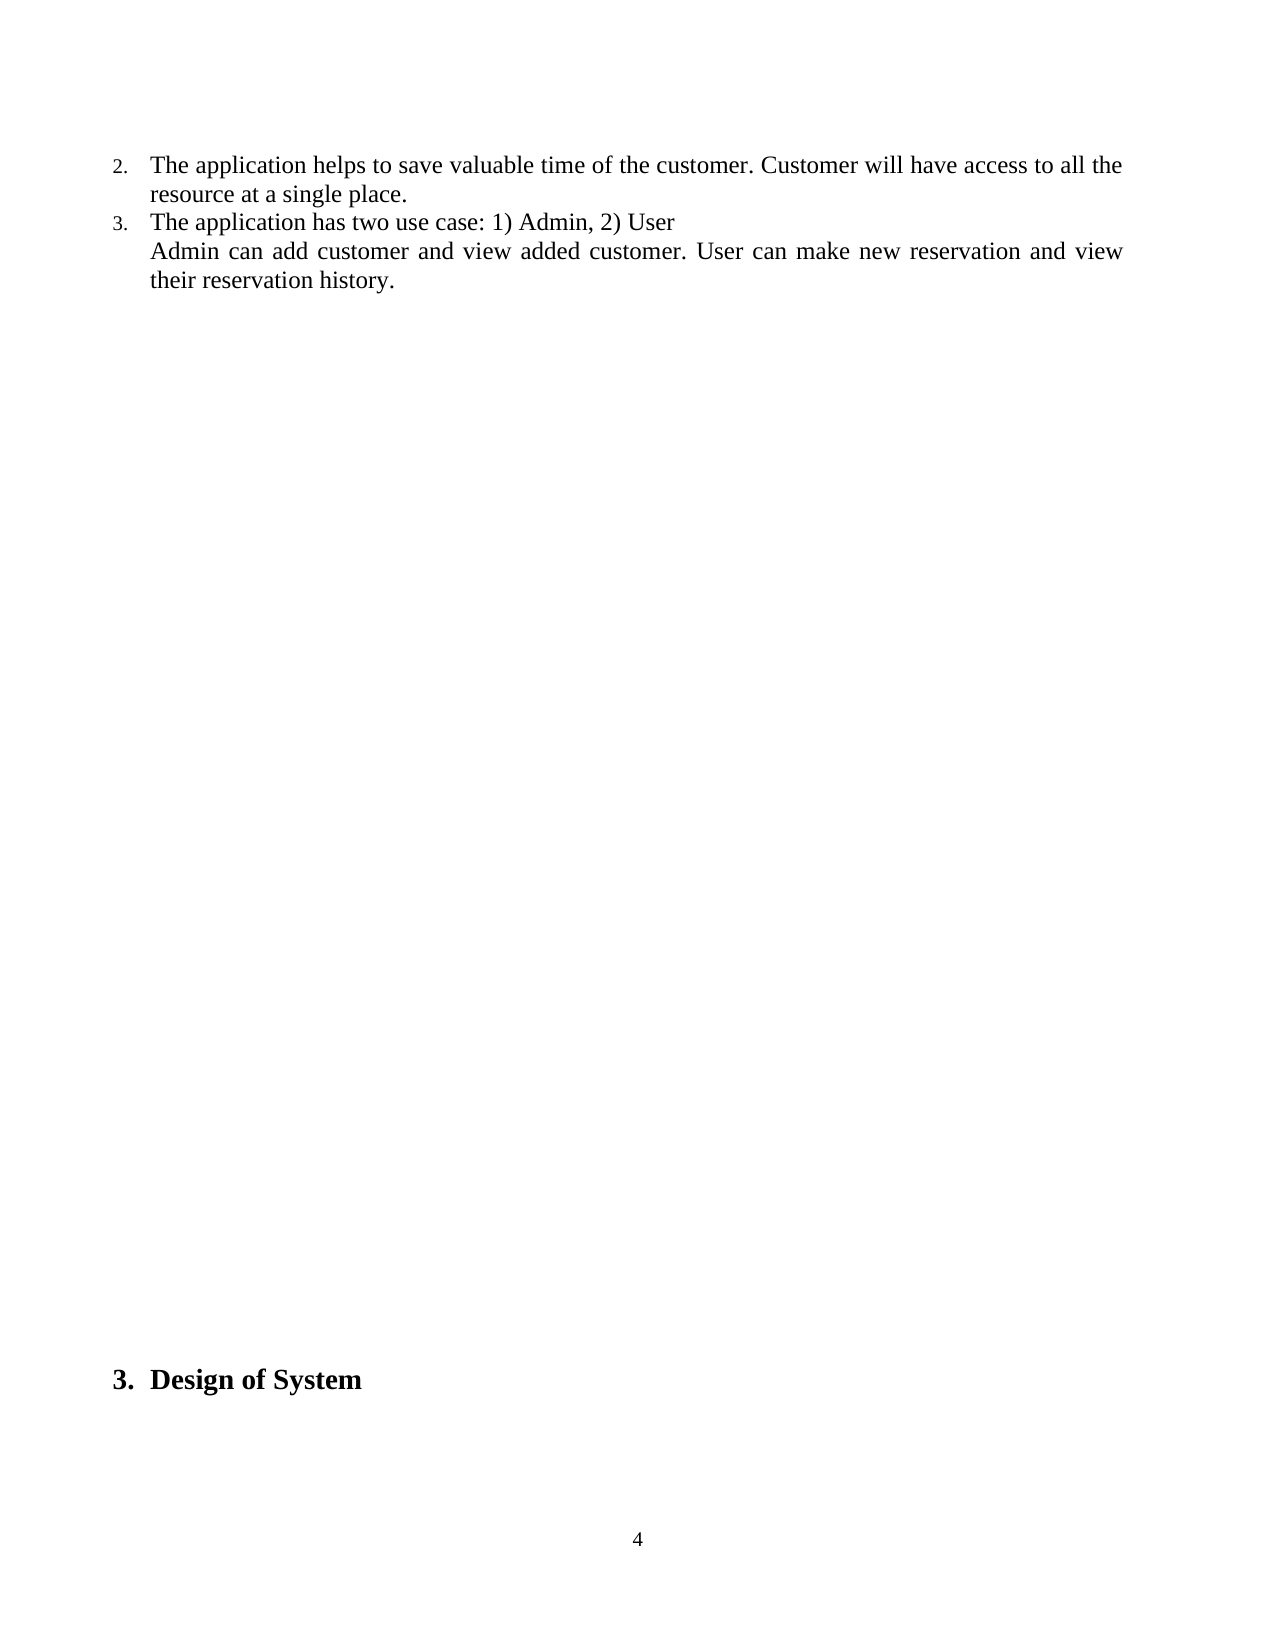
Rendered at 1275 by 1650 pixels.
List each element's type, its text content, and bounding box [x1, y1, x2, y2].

list The application has two use case: 1) Admin, 2) User [112, 207, 1125, 236]
list Design of System [112, 1362, 1125, 1396]
list The application helps to save valuable time of the customer. Customer will have access to all the resource at a single place. [112, 150, 1125, 207]
text Admin can add customer and view added customer. User can make new reservation and view their reservation history. [150, 236, 1125, 294]
